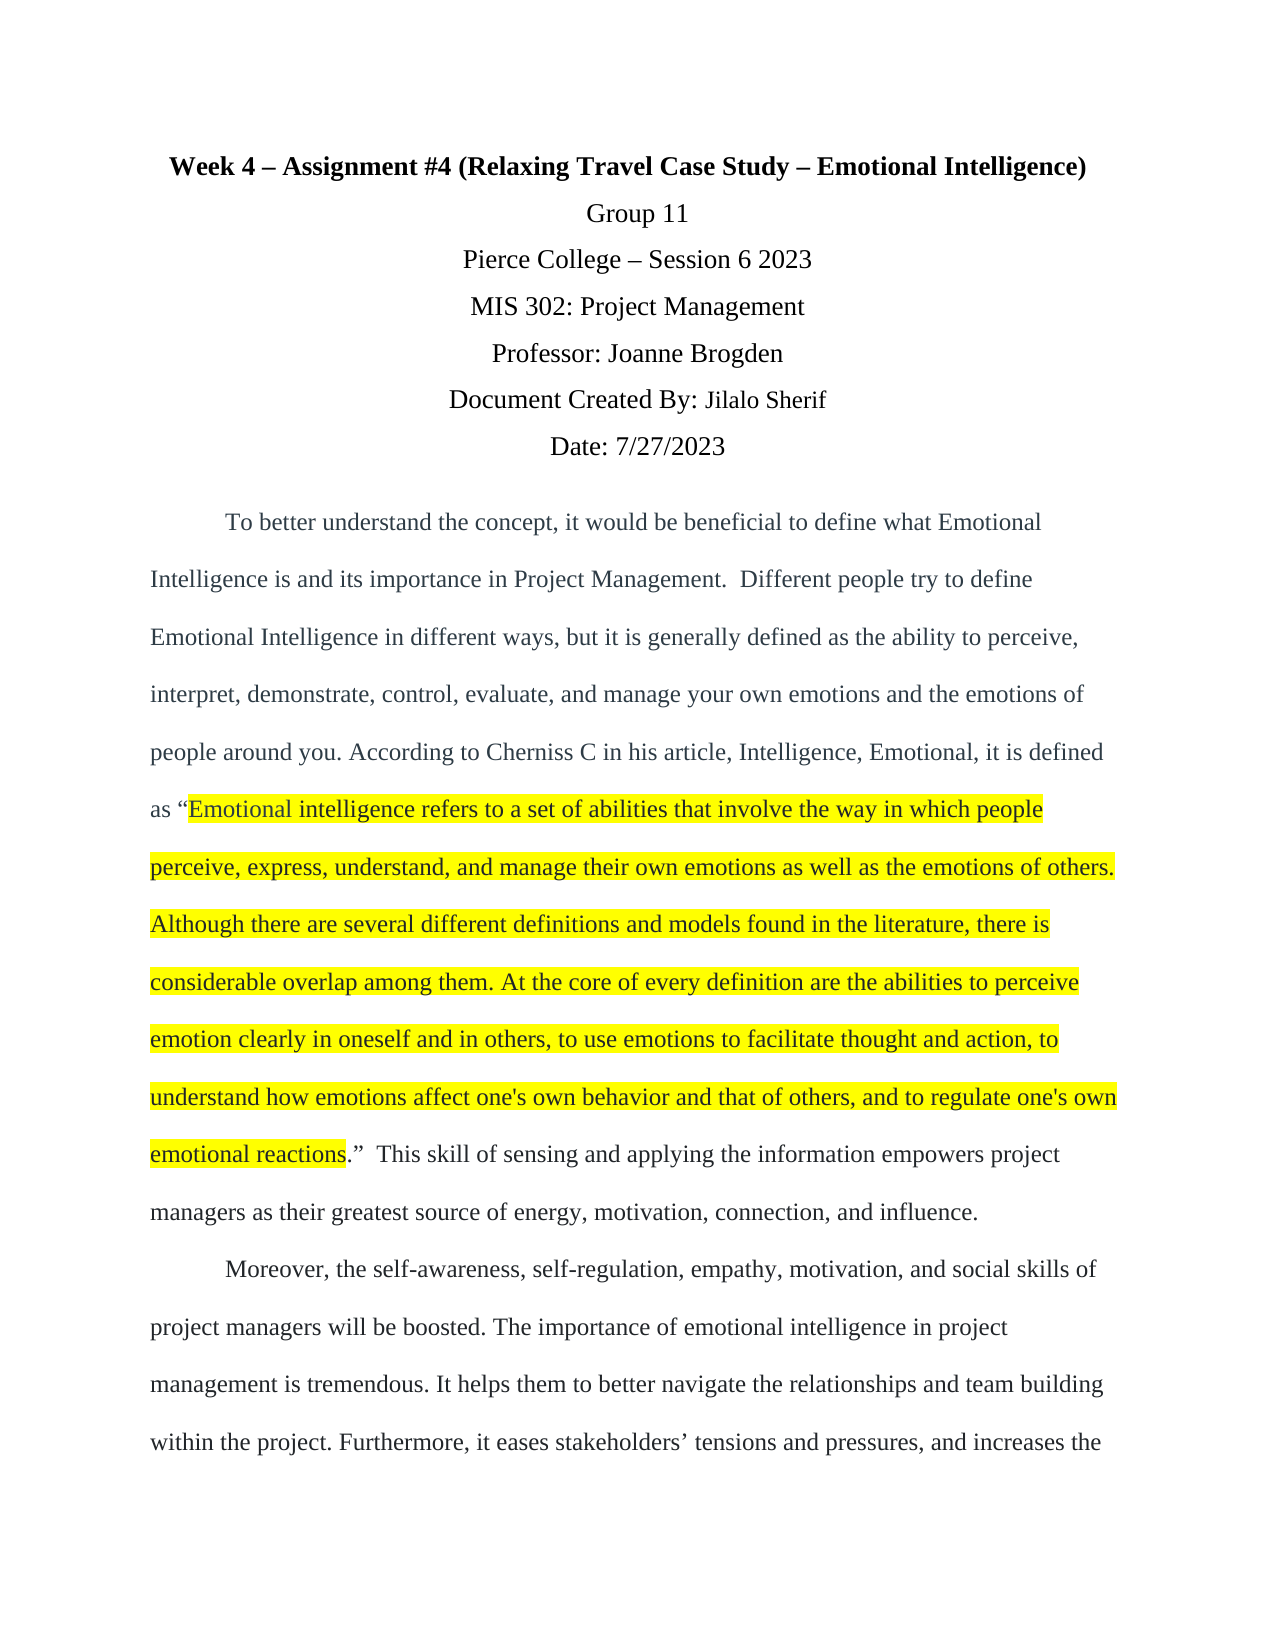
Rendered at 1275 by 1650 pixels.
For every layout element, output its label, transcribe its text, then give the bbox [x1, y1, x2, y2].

text MIS 302: Project Management [150, 290, 1125, 321]
text Document Created By: Jilalo Sherif [150, 383, 1125, 414]
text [150, 1254, 1125, 1455]
text Pierce College – Session 6 2023 [150, 243, 1125, 274]
text Week 4 – Assignment #4 (Relaxing Travel Case Study – Emotional Intelligence) [150, 150, 1125, 181]
text Professor: Joanne Brogden [150, 337, 1125, 368]
text Group 11 [150, 197, 1125, 228]
text Date: 7/27/2023 [150, 430, 1125, 461]
text To better understand the concept, it would be beneficial to define what Emotional Intelligence is and its importance in Project Management. Different people try to define Emotional Intelligence in different ways, but it is generally defined as the ability to perceive, interpret, demonstrate, control, evaluate, and manage your own emotions and the emotions of people around you. According to Cherniss C in his article, Intelligence, Emotional, it is defined as “Emotional intelligence refers to a set of abilities that involve the way in which people perceive, express, understand, and manage their own emotions as well as the emotions of others. Although there are several different definitions and models found in the literature, there is considerable overlap among them. At the core of every definition are the abilities to perceive emotion clearly in oneself and in others, to use emotions to facilitate thought and action, to understand how emotions affect one's own behavior and that of others, and to regulate one's own emotional reactions.” This skill of sensing and applying the information empowers project managers as their greatest source of energy, motivation, connection, and influence. [150, 507, 1125, 1225]
